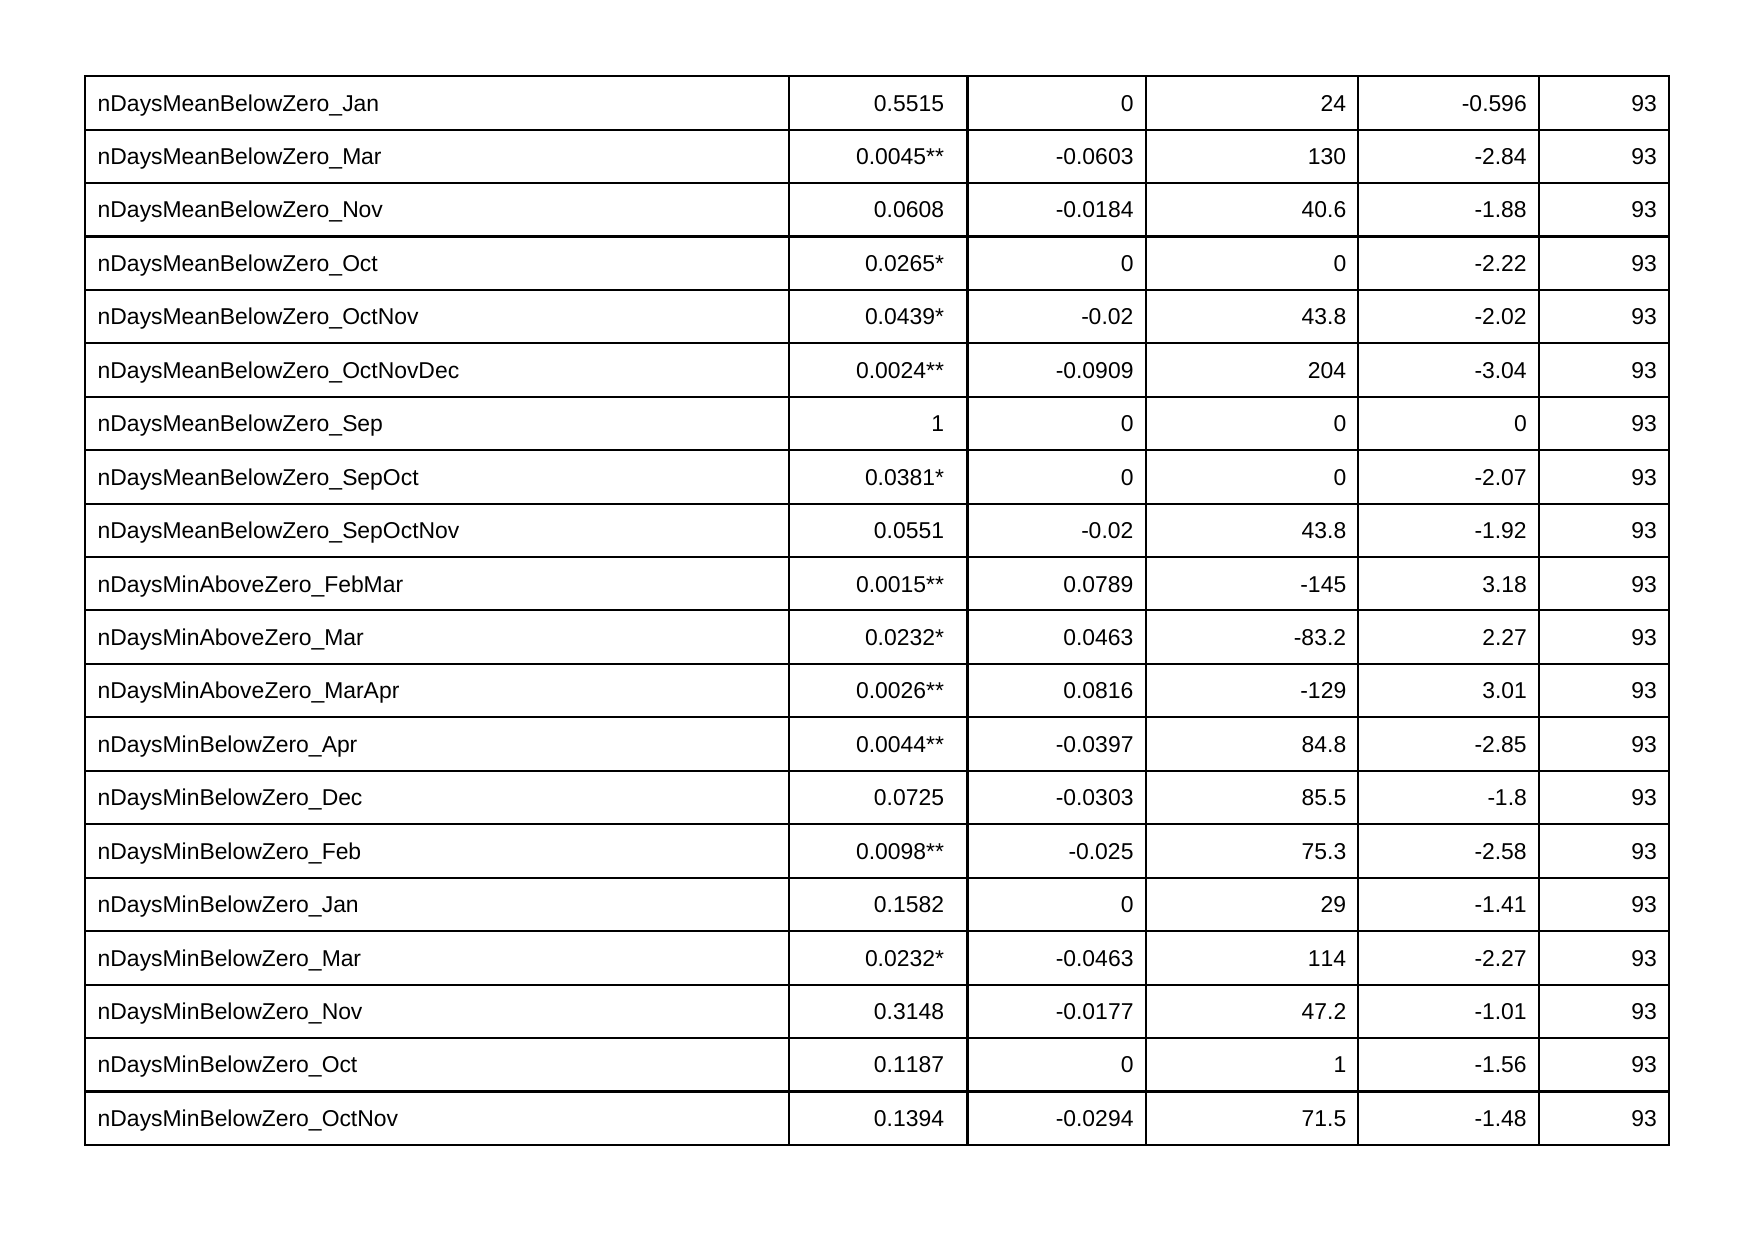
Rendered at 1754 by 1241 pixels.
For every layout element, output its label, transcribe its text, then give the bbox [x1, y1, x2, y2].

table_cell 93 [1540, 665, 1668, 716]
table_cell -2.22 [1359, 238, 1538, 289]
table_cell -3.04 [1359, 344, 1538, 396]
table_cell -2.27 [1359, 932, 1538, 983]
table_cell 0.1582 [790, 879, 966, 930]
table_cell 93 [1540, 718, 1668, 770]
table_cell -0.0603 [969, 131, 1145, 182]
table_cell -0.0184 [969, 184, 1145, 235]
table_cell -2.02 [1359, 291, 1538, 342]
table_cell 93 [1540, 77, 1668, 128]
table_cell nDaysMinBelowZero_Apr [86, 718, 788, 770]
table_cell 93 [1540, 184, 1668, 235]
table_cell -2.84 [1359, 131, 1538, 182]
table_cell -0.02 [969, 291, 1145, 342]
table_cell 0.0098** [790, 825, 966, 877]
table_cell -1.56 [1359, 1039, 1538, 1090]
table_cell 0 [969, 398, 1145, 449]
table_cell 93 [1540, 986, 1668, 1037]
table_cell nDaysMeanBelowZero_Sep [86, 398, 788, 449]
table_cell -2.85 [1359, 718, 1538, 770]
table_cell 93 [1540, 772, 1668, 823]
table_cell nDaysMeanBelowZero_Oct [86, 238, 788, 289]
table_cell 93 [1540, 398, 1668, 449]
table_cell 0.0044** [790, 718, 966, 770]
table_cell -129 [1147, 665, 1357, 716]
table_cell -2.07 [1359, 451, 1538, 502]
table_cell nDaysMeanBelowZero_Nov [86, 184, 788, 235]
table_cell 0 [969, 879, 1145, 930]
table_cell 43.8 [1147, 505, 1357, 556]
table_cell 0 [969, 1039, 1145, 1090]
table_cell -0.0463 [969, 932, 1145, 983]
table_cell 85.5 [1147, 772, 1357, 823]
table_cell -0.02 [969, 505, 1145, 556]
table_cell 0.0608 [790, 184, 966, 235]
table_cell 0 [1147, 398, 1357, 449]
table_cell 0.0381* [790, 451, 966, 502]
table_cell 0.0024** [790, 344, 966, 396]
table_cell -1.48 [1359, 1093, 1538, 1144]
table_cell -0.596 [1359, 77, 1538, 128]
table_cell nDaysMeanBelowZero_OctNov [86, 291, 788, 342]
table_cell 93 [1540, 451, 1668, 502]
table_cell 0.3148 [790, 986, 966, 1037]
table_cell 0.0463 [969, 611, 1145, 663]
table_cell 0.0816 [969, 665, 1145, 716]
table_cell 2.27 [1359, 611, 1538, 663]
table_cell -1.88 [1359, 184, 1538, 235]
table_cell -145 [1147, 558, 1357, 609]
table_cell 47.2 [1147, 986, 1357, 1037]
table_cell 0.0015** [790, 558, 966, 609]
table_cell 93 [1540, 932, 1668, 983]
table_cell 93 [1540, 1093, 1668, 1144]
table_cell 0.0045** [790, 131, 966, 182]
table_cell 75.3 [1147, 825, 1357, 877]
table_cell nDaysMeanBelowZero_Mar [86, 131, 788, 182]
table_cell 0 [1147, 451, 1357, 502]
table_cell 0 [969, 77, 1145, 128]
table_cell 93 [1540, 131, 1668, 182]
table_cell 93 [1540, 1039, 1668, 1090]
table_cell 93 [1540, 825, 1668, 877]
table_cell 0.0026** [790, 665, 966, 716]
table_cell 1 [790, 398, 966, 449]
table_cell 0.0551 [790, 505, 966, 556]
table_cell -0.025 [969, 825, 1145, 877]
table_cell 24 [1147, 77, 1357, 128]
table_cell 84.8 [1147, 718, 1357, 770]
table_cell 43.8 [1147, 291, 1357, 342]
table_cell -1.41 [1359, 879, 1538, 930]
table_cell 0.0232* [790, 611, 966, 663]
table_cell 71.5 [1147, 1093, 1357, 1144]
table_cell 93 [1540, 344, 1668, 396]
table_cell nDaysMinAboveZero_Mar [86, 611, 788, 663]
table_cell -83.2 [1147, 611, 1357, 663]
table_cell 0.0232* [790, 932, 966, 983]
table_cell nDaysMinAboveZero_MarApr [86, 665, 788, 716]
table_cell nDaysMinBelowZero_Jan [86, 879, 788, 930]
table_cell 3.01 [1359, 665, 1538, 716]
table_cell nDaysMeanBelowZero_SepOct [86, 451, 788, 502]
table_cell nDaysMinBelowZero_Dec [86, 772, 788, 823]
table_cell -0.0177 [969, 986, 1145, 1037]
table_cell -1.8 [1359, 772, 1538, 823]
table_cell -0.0303 [969, 772, 1145, 823]
table_cell 0.0439* [790, 291, 966, 342]
table_cell nDaysMinBelowZero_Oct [86, 1039, 788, 1090]
table_cell -1.01 [1359, 986, 1538, 1037]
table_cell 0 [969, 238, 1145, 289]
table_cell 1 [1147, 1039, 1357, 1090]
table_cell 93 [1540, 558, 1668, 609]
table_cell 93 [1540, 505, 1668, 556]
table_cell 0 [1147, 238, 1357, 289]
table_cell 93 [1540, 879, 1668, 930]
table_cell nDaysMinBelowZero_Mar [86, 932, 788, 983]
table_cell 29 [1147, 879, 1357, 930]
table_cell -1.92 [1359, 505, 1538, 556]
table_cell nDaysMinBelowZero_OctNov [86, 1093, 788, 1144]
table_cell 0.1187 [790, 1039, 966, 1090]
table_cell 3.18 [1359, 558, 1538, 609]
table_cell 93 [1540, 291, 1668, 342]
table_cell nDaysMinBelowZero_Nov [86, 986, 788, 1037]
table_cell -0.0397 [969, 718, 1145, 770]
table_cell nDaysMeanBelowZero_SepOctNov [86, 505, 788, 556]
table_cell 93 [1540, 238, 1668, 289]
table_cell -2.58 [1359, 825, 1538, 877]
table_cell 0.0789 [969, 558, 1145, 609]
table_cell 204 [1147, 344, 1357, 396]
table_cell 40.6 [1147, 184, 1357, 235]
table_cell 0.5515 [790, 77, 966, 128]
table_cell 0.1394 [790, 1093, 966, 1144]
table_cell 0.0725 [790, 772, 966, 823]
table_cell -0.0909 [969, 344, 1145, 396]
table_cell nDaysMeanBelowZero_Jan [86, 77, 788, 128]
table_cell nDaysMeanBelowZero_OctNovDec [86, 344, 788, 396]
table_cell 93 [1540, 611, 1668, 663]
table_cell 0.0265* [790, 238, 966, 289]
table_cell 0 [1359, 398, 1538, 449]
table_cell -0.0294 [969, 1093, 1145, 1144]
table_cell nDaysMinBelowZero_Feb [86, 825, 788, 877]
table_cell 0 [969, 451, 1145, 502]
table_cell 114 [1147, 932, 1357, 983]
table_cell nDaysMinAboveZero_FebMar [86, 558, 788, 609]
table_cell 130 [1147, 131, 1357, 182]
